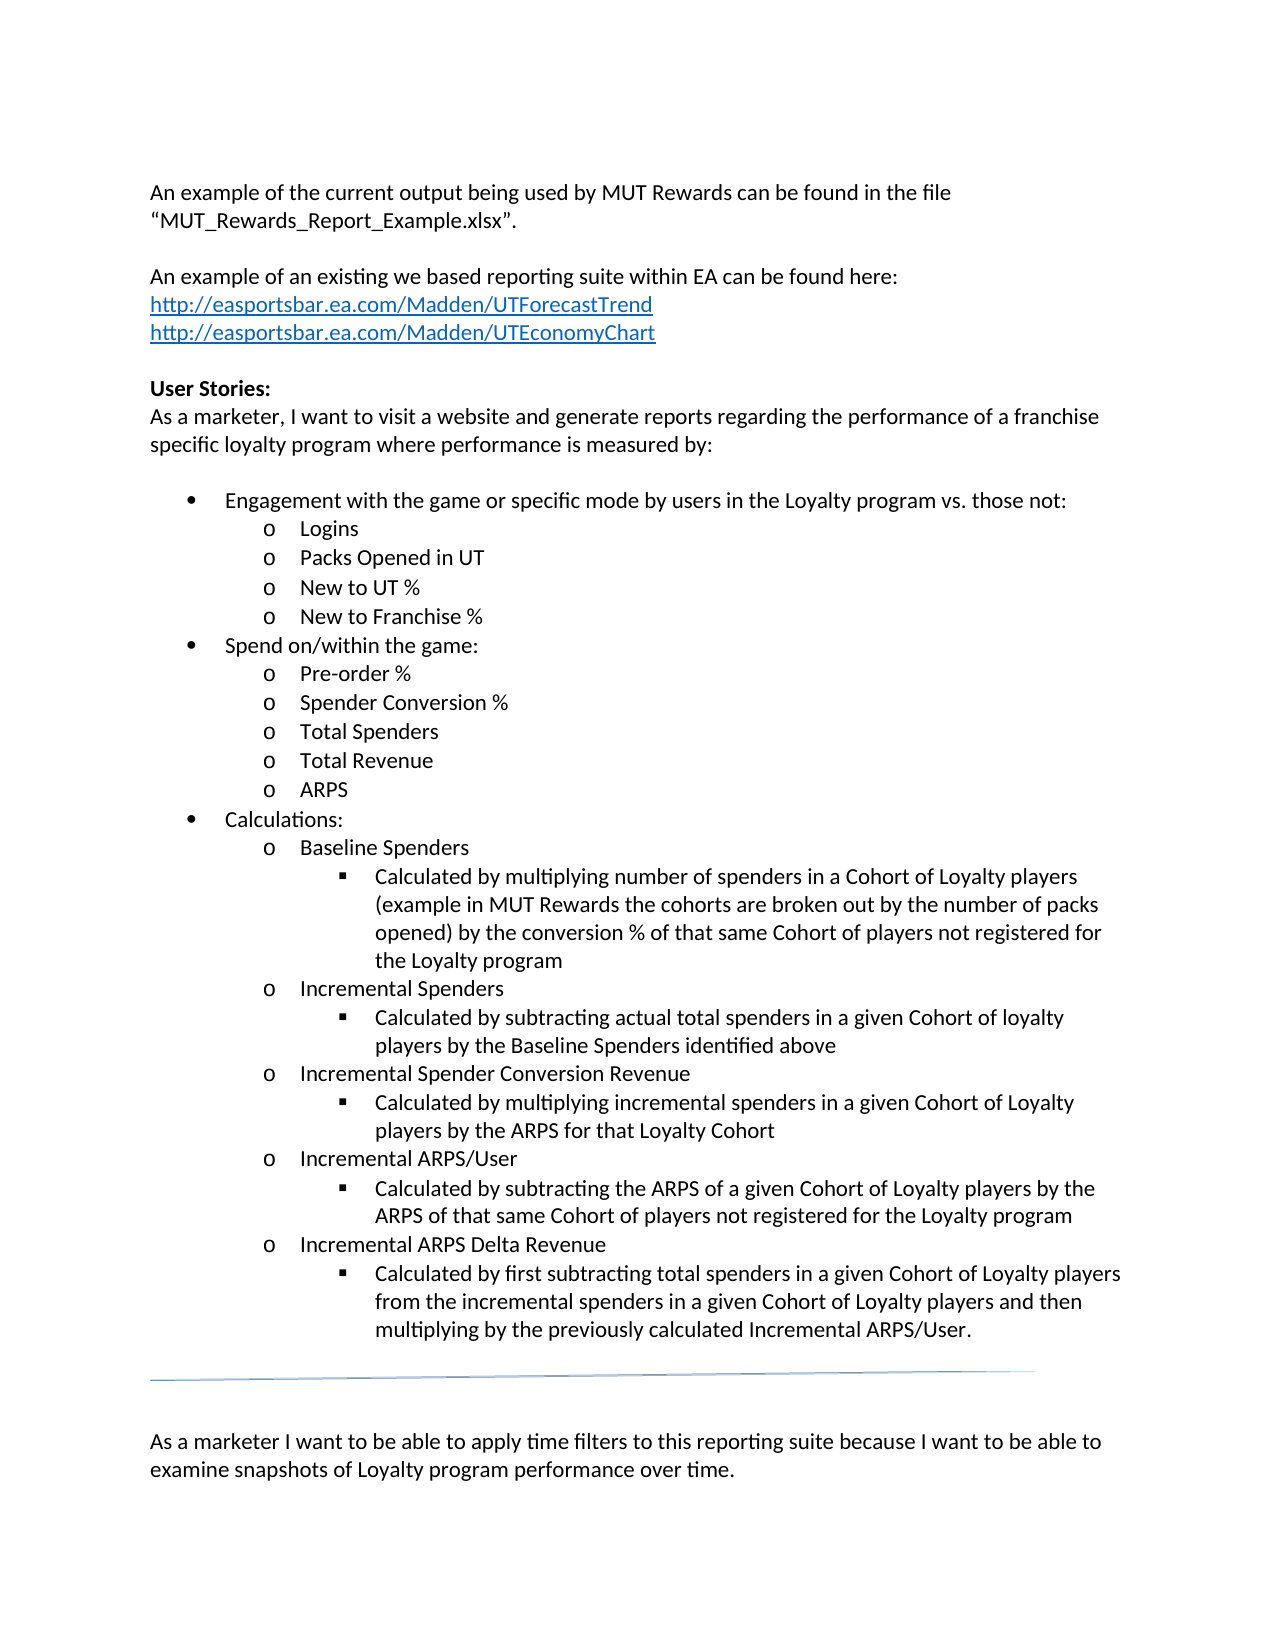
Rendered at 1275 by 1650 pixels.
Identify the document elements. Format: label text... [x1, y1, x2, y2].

list ARPS [262, 776, 1125, 805]
list Spender Conversion % [262, 688, 1125, 717]
list Calculated by first subtracting total spenders in a given Cohort of Loyalty players from the incremental spenders in a given Cohort of Loyalty players and then multiplying by the previously calculated Incremental ARPS/User. [337, 1259, 1125, 1343]
list New to Franchise % [262, 602, 1125, 631]
list Total Revenue [262, 746, 1125, 776]
list New to UT % [262, 573, 1125, 602]
list Spend on/within the game: [187, 631, 1125, 659]
list Packs Opened in UT [262, 543, 1125, 573]
list Calculated by multiplying number of spenders in a Cohort of Loyalty players (example in MUT Rewards the cohorts are broken out by the number of packs opened) by the conversion % of that same Cohort of players not registered for the Loyalty program [337, 862, 1125, 974]
list Incremental ARPS/User [262, 1144, 1125, 1174]
list Calculated by subtracting actual total spenders in a given Cohort of loyalty players by the Baseline Spenders identified above [337, 1003, 1125, 1059]
list Incremental ARPS Delta Revenue [262, 1230, 1125, 1259]
list Calculations: [187, 805, 1125, 833]
list Pre-order % [262, 659, 1125, 688]
text An example of an existing we based reporting suite within EA can be found here: http://easportsbar.ea.com/Madden/UTForecastTrend [150, 262, 1125, 318]
list Logins [262, 514, 1125, 543]
text An example of the current output being used by MUT Rewards can be found in the file “MUT_Rewards_Report_Example.xlsx”. [150, 178, 1125, 234]
list Engagement with the game or specific mode by users in the Loyalty program vs. those not: [187, 486, 1125, 514]
text As a marketer, I want to visit a website and generate reports regarding the performance of a franchise specific loyalty program where performance is measured by: [150, 402, 1125, 458]
list Calculated by subtracting the ARPS of a given Cohort of Loyalty players by the ARPS of that same Cohort of players not registered for the Loyalty program [337, 1174, 1125, 1230]
list Incremental Spender Conversion Revenue [262, 1059, 1125, 1088]
list Total Spenders [262, 717, 1125, 746]
list Baseline Spenders [262, 833, 1125, 862]
text As a marketer I want to be able to apply time filters to this reporting suite because I want to be able to examine snapshots of Loyalty program performance over time. [150, 1427, 1125, 1483]
list Calculated by multiplying incremental spenders in a given Cohort of Loyalty players by the ARPS for that Loyalty Cohort [337, 1088, 1125, 1144]
list Incremental Spenders [262, 974, 1125, 1003]
picture [150, 1371, 1035, 1381]
text User Stories: [150, 374, 1125, 402]
text http://easportsbar.ea.com/Madden/UTEconomyChart [150, 318, 1125, 346]
